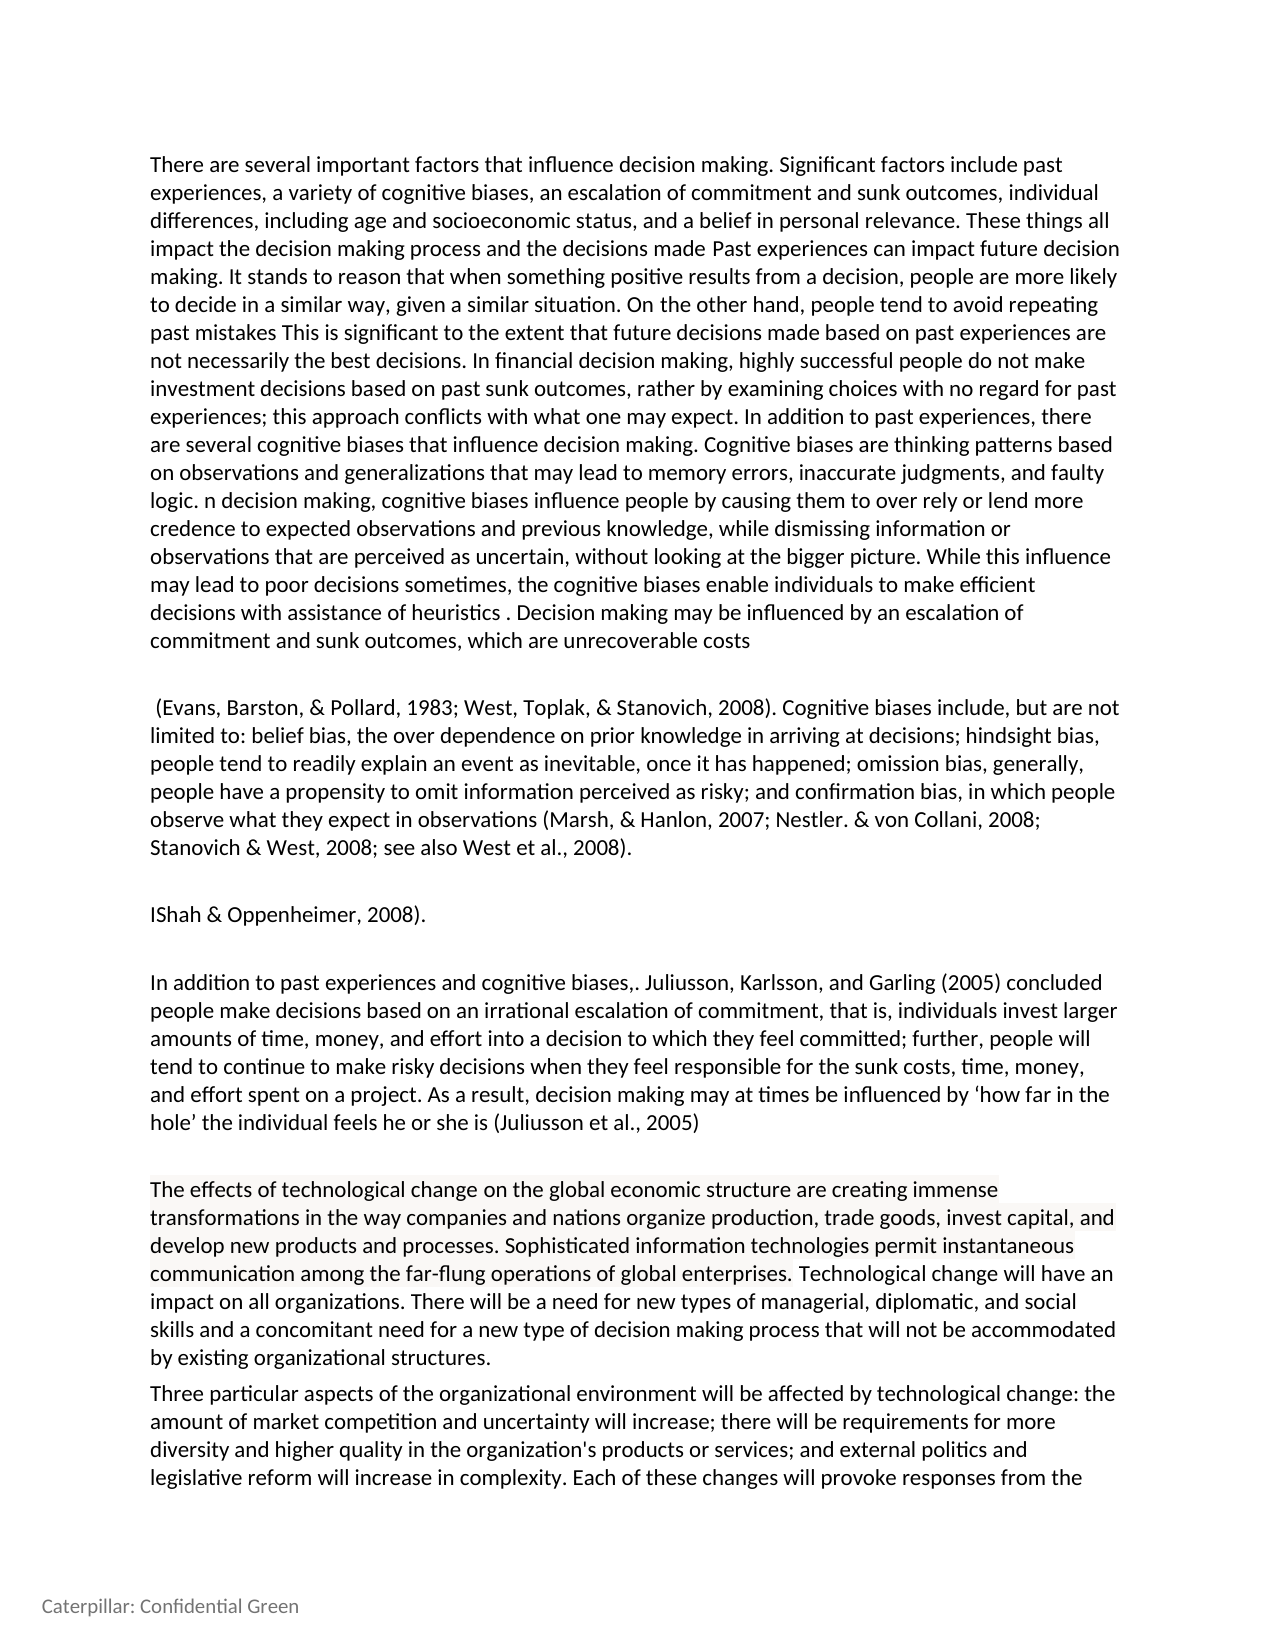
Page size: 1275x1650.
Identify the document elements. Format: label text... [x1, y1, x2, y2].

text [150, 1379, 1125, 1491]
text The effects of technological change on the global economic structure are creating immense transformations in the way companies and nations organize production, trade goods, invest capital, and develop new products and processes. Sophisticated information technologies permit instantaneous communication among the far-flung operations of global enterprises. Technological change will have an impact on all organizations. There will be a need for new types of managerial, diplomatic, and social skills and a concomitant need for a new type of decision making process that will not be accommodated by existing organizational structures. [150, 1175, 1125, 1371]
text (Evans, Barston, & Pollard, 1983; West, Toplak, & Stanovich, 2008). Cognitive biases include, but are not limited to: belief bias, the over dependence on prior knowledge in arriving at decisions; hindsight bias, people tend to readily explain an event as inevitable, once it has happened; omission bias, generally, people have a propensity to omit information perceived as risky; and confirmation bias, in which people observe what they expect in observations (Marsh, & Hanlon, 2007; Nestler. & von Collani, 2008; Stanovich & West, 2008; see also West et al., 2008). [150, 693, 1125, 862]
text There are several important factors that influence decision making. Significant factors include past experiences, a variety of cognitive biases, an escalation of commitment and sunk outcomes, individual differences, including age and socioeconomic status, and a belief in personal relevance. These things all impact the decision making process and the decisions made Past experiences can impact future decision making. It stands to reason that when something positive results from a decision, people are more likely to decide in a similar way, given a similar situation. On the other hand, people tend to avoid repeating past mistakes This is significant to the extent that future decisions made based on past experiences are not necessarily the best decisions. In financial decision making, highly successful people do not make investment decisions based on past sunk outcomes, rather by examining choices with no regard for past experiences; this approach conflicts with what one may expect. In addition to past experiences, there are several cognitive biases that influence decision making. Cognitive biases are thinking patterns based on observations and generalizations that may lead to memory errors, inaccurate judgments, and faulty logic. n decision making, cognitive biases influence people by causing them to over rely or lend more credence to expected observations and previous knowledge, while dismissing information or observations that are perceived as uncertain, without looking at the bigger picture. While this influence may lead to poor decisions sometimes, the cognitive biases enable individuals to make efficient decisions with assistance of heuristics . Decision making may be influenced by an escalation of commitment and sunk outcomes, which are unrecoverable costs [150, 150, 1125, 654]
text In addition to past experiences and cognitive biases,. Juliusson, Karlsson, and Garling (2005) concluded people make decisions based on an irrational escalation of commitment, that is, individuals invest larger amounts of time, money, and effort into a decision to which they feel committed; further, people will tend to continue to make risky decisions when they feel responsible for the sunk costs, time, money, and effort spent on a project. As a result, decision making may at times be influenced by ‘how far in the hole’ the individual feels he or she is (Juliusson et al., 2005) [150, 968, 1125, 1136]
text IShah & Oppenheimer, 2008). [150, 901, 1125, 929]
